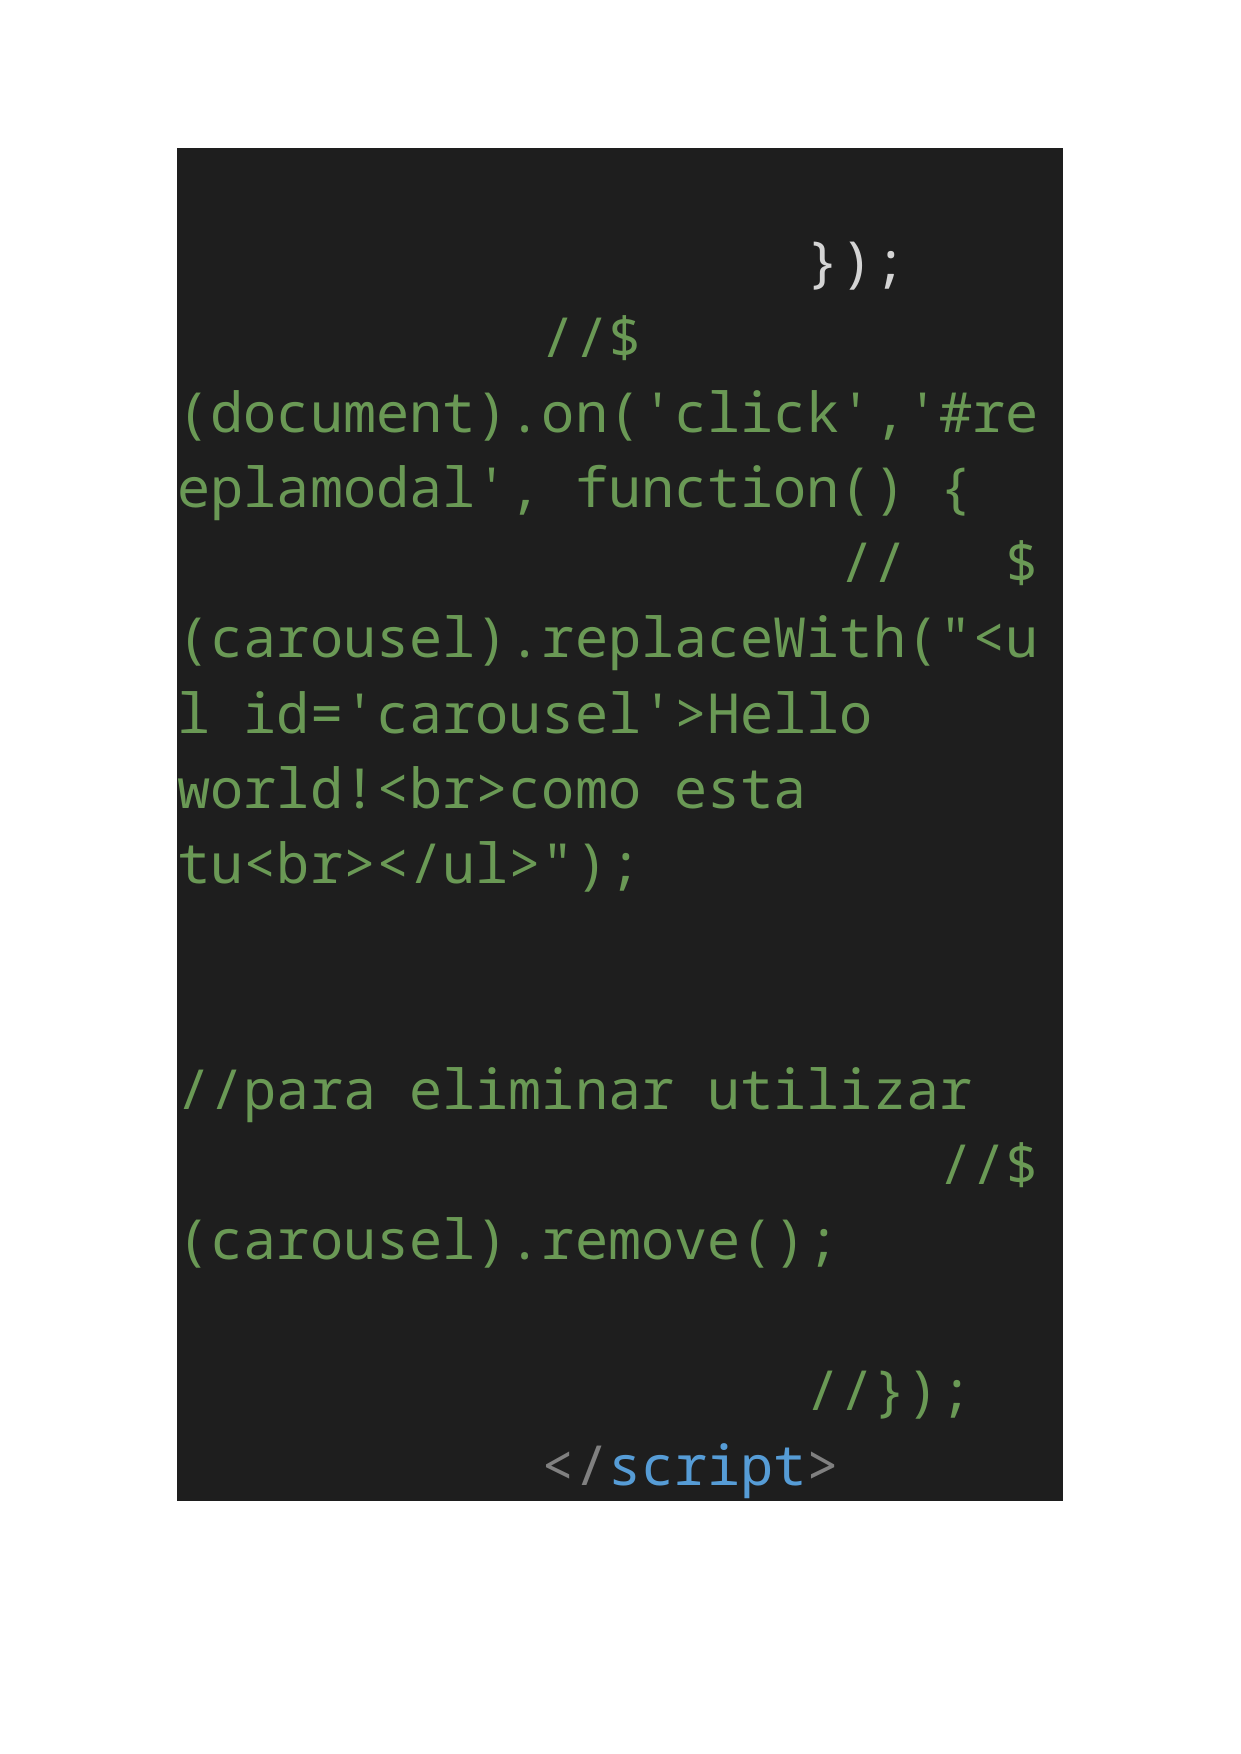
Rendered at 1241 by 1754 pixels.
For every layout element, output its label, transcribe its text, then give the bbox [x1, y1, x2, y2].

text </script> [177, 1426, 1063, 1501]
text // $(carousel).replaceWith("<ul id='carousel'>Hello world!<br>como esta tu<br></ul>"); [177, 524, 1063, 900]
text }); [177, 223, 1063, 298]
text //$(carousel).remove(); [177, 1125, 1063, 1276]
text //para eliminar utilizar [177, 975, 1063, 1125]
text //}); [177, 1351, 1063, 1426]
text //$(document).on('click','#reeplamodal', function() { [177, 298, 1063, 524]
